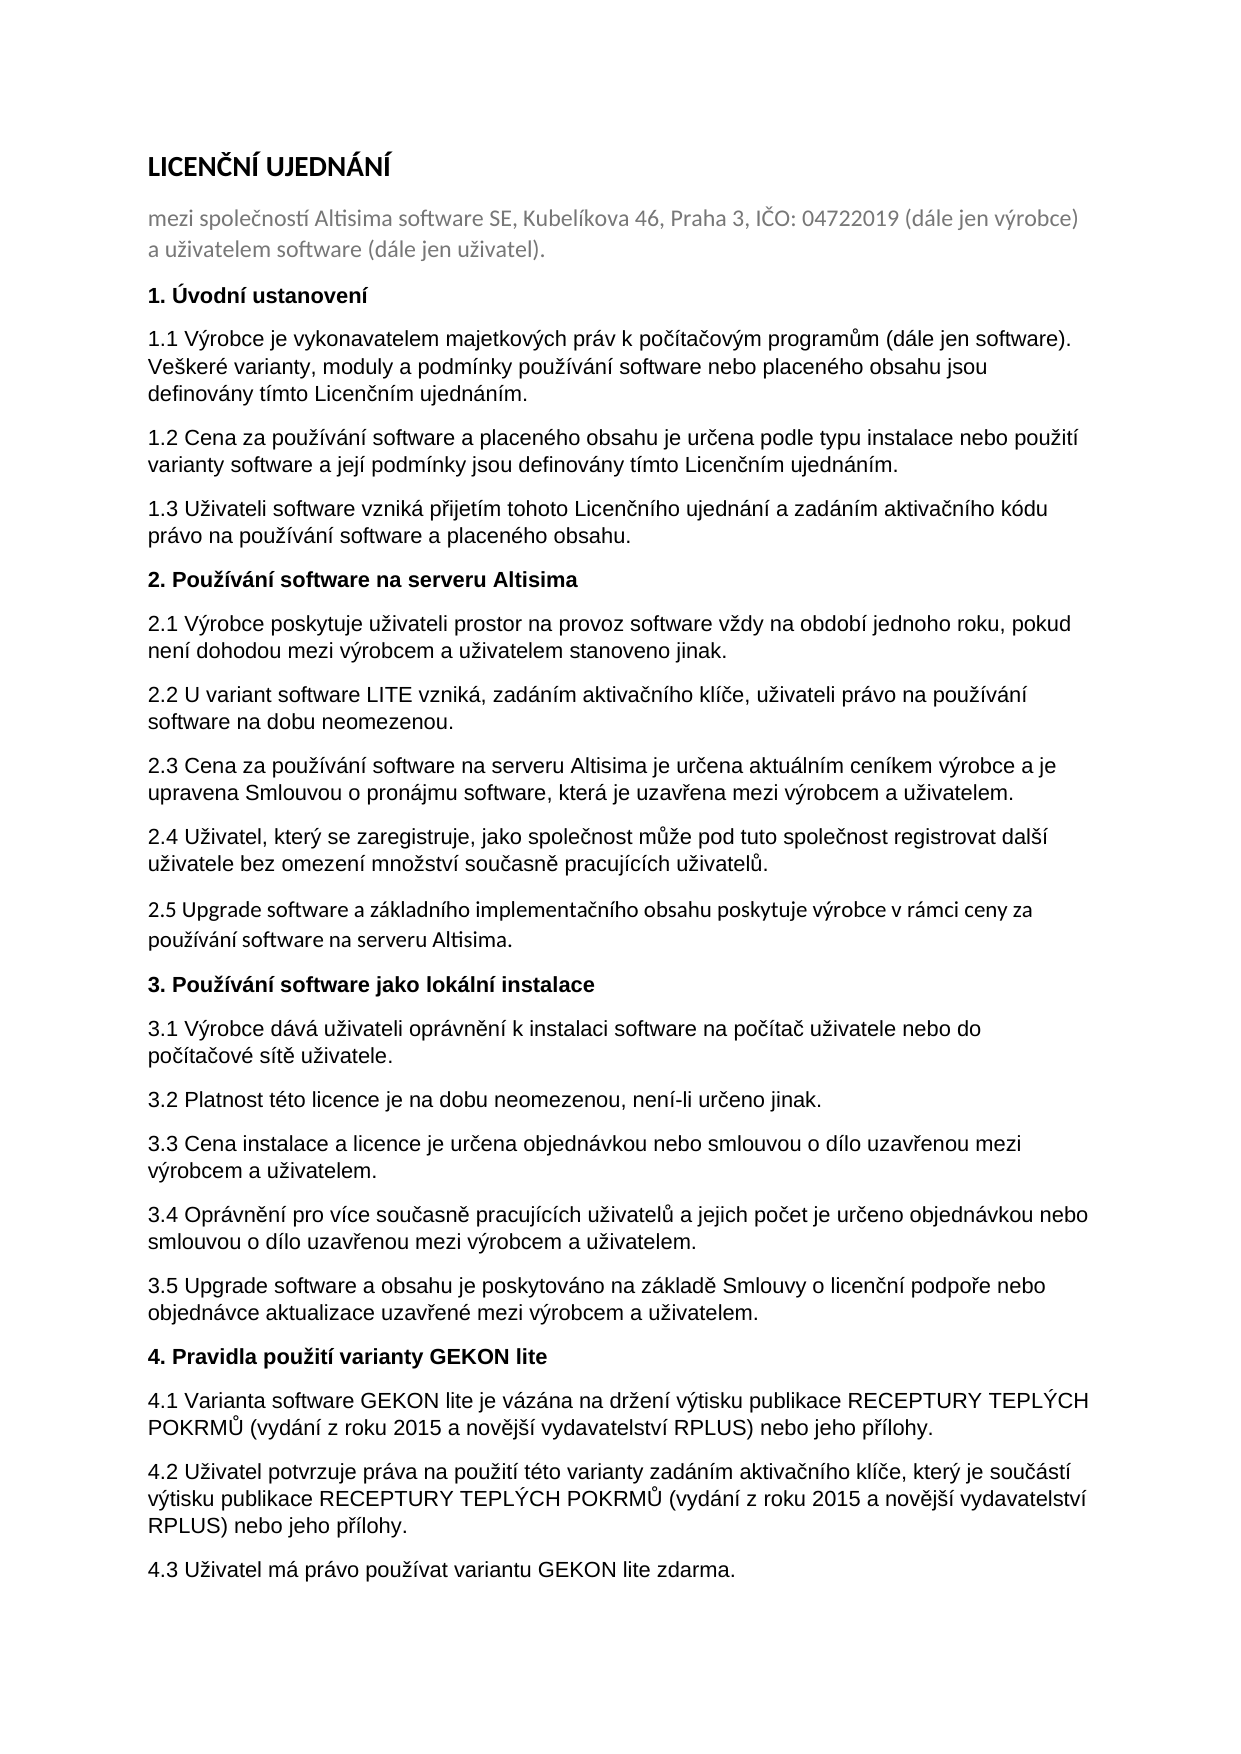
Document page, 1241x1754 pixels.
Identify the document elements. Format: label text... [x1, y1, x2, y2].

text LICENČNÍ UJEDNÁNÍ [148, 148, 1093, 183]
text 2.2 U variant software LITE vzniká, zadáním aktivačního klíče, uživateli právo na používání software na dobu neomezenou. [148, 682, 1093, 734]
text 2.4 Uživatel, který se zaregistruje, jako společnost může pod tuto společnost registrovat další uživatele bez omezení množství současně pracujících uživatelů. [148, 824, 1093, 876]
text 2.5 Upgrade software a základního implementačního obsahu poskytuje výrobce v rámci ceny za používání software na serveru Altisima. [148, 895, 1093, 953]
text 3. Používání software jako lokální instalace [148, 972, 1093, 997]
text 3.4 Oprávnění pro více současně pracujících uživatelů a jejich počet je určeno objednávkou nebo smlouvou o dílo uzavřenou mezi výrobcem a uživatelem. [148, 1202, 1093, 1254]
text 3.3 Cena instalace a licence je určena objednávkou nebo smlouvou o dílo uzavřenou mezi výrobcem a uživatelem. [148, 1131, 1093, 1183]
text 2.3 Cena za používání software na serveru Altisima je určena aktuálním ceníkem výrobce a je upravena Smlouvou o pronájmu software, která je uzavřena mezi výrobcem a uživatelem. [148, 753, 1093, 805]
text 4. Pravidla použití varianty GEKON lite [148, 1344, 1093, 1369]
text mezi společností Altisima software SE, Kubelíkova 46, Praha 3, IČO: 04722019 (dále jen výrobce) a uživatelem software (dále jen uživatel). [148, 203, 1093, 263]
text 3.2 Platnost této licence je na dobu neomezenou, není-li určeno jinak. [148, 1087, 1093, 1112]
text 3.5 Upgrade software a obsahu je poskytováno na základě Smlouvy o licenční podpoře nebo objednávce aktualizace uzavřené mezi výrobcem a uživatelem. [148, 1273, 1093, 1325]
text 4.1 Varianta software GEKON lite je vázána na držení výtisku publikace RECEPTURY TEPLÝCH POKRMŮ (vydání z roku 2015 a novější vydavatelství RPLUS) nebo jeho přílohy. [148, 1387, 1093, 1440]
text 1.2 Cena za používání software a placeného obsahu je určena podle typu instalace nebo použití varianty software a její podmínky jsou definovány tímto Licenčním ujednáním. [148, 424, 1093, 477]
text 4.3 Uživatel má právo používat variantu GEKON lite zdarma. [148, 1557, 1093, 1582]
text 1.1 Výrobce je vykonavatelem majetkových práv k počítačovým programům (dále jen software). Veškeré varianty, moduly a podmínky používání software nebo placeného obsahu jsou definovány tímto Licenčním ujednáním. [148, 326, 1093, 406]
text 2. Používání software na serveru Altisima [148, 567, 1093, 592]
text 1. Úvodní ustanovení [148, 282, 1093, 308]
text 2.1 Výrobce poskytuje uživateli prostor na provoz software vždy na období jednoho roku, pokud není dohodou mezi výrobcem a uživatelem stanoveno jinak. [148, 611, 1093, 663]
text 1.3 Uživateli software vzniká přijetím tohoto Licenčního ujednání a zadáním aktivačního kódu právo na používání software a placeného obsahu. [148, 496, 1093, 548]
text 3.1 Výrobce dává uživateli oprávnění k instalaci software na počítač uživatele nebo do počítačové sítě uživatele. [148, 1016, 1093, 1068]
text 4.2 Uživatel potvrzuje práva na použití této varianty zadáním aktivačního klíče, který je součástí výtisku publikace RECEPTURY TEPLÝCH POKRMŮ (vydání z roku 2015 a novější vydavatelství RPLUS) nebo jeho přílohy. [148, 1458, 1093, 1538]
